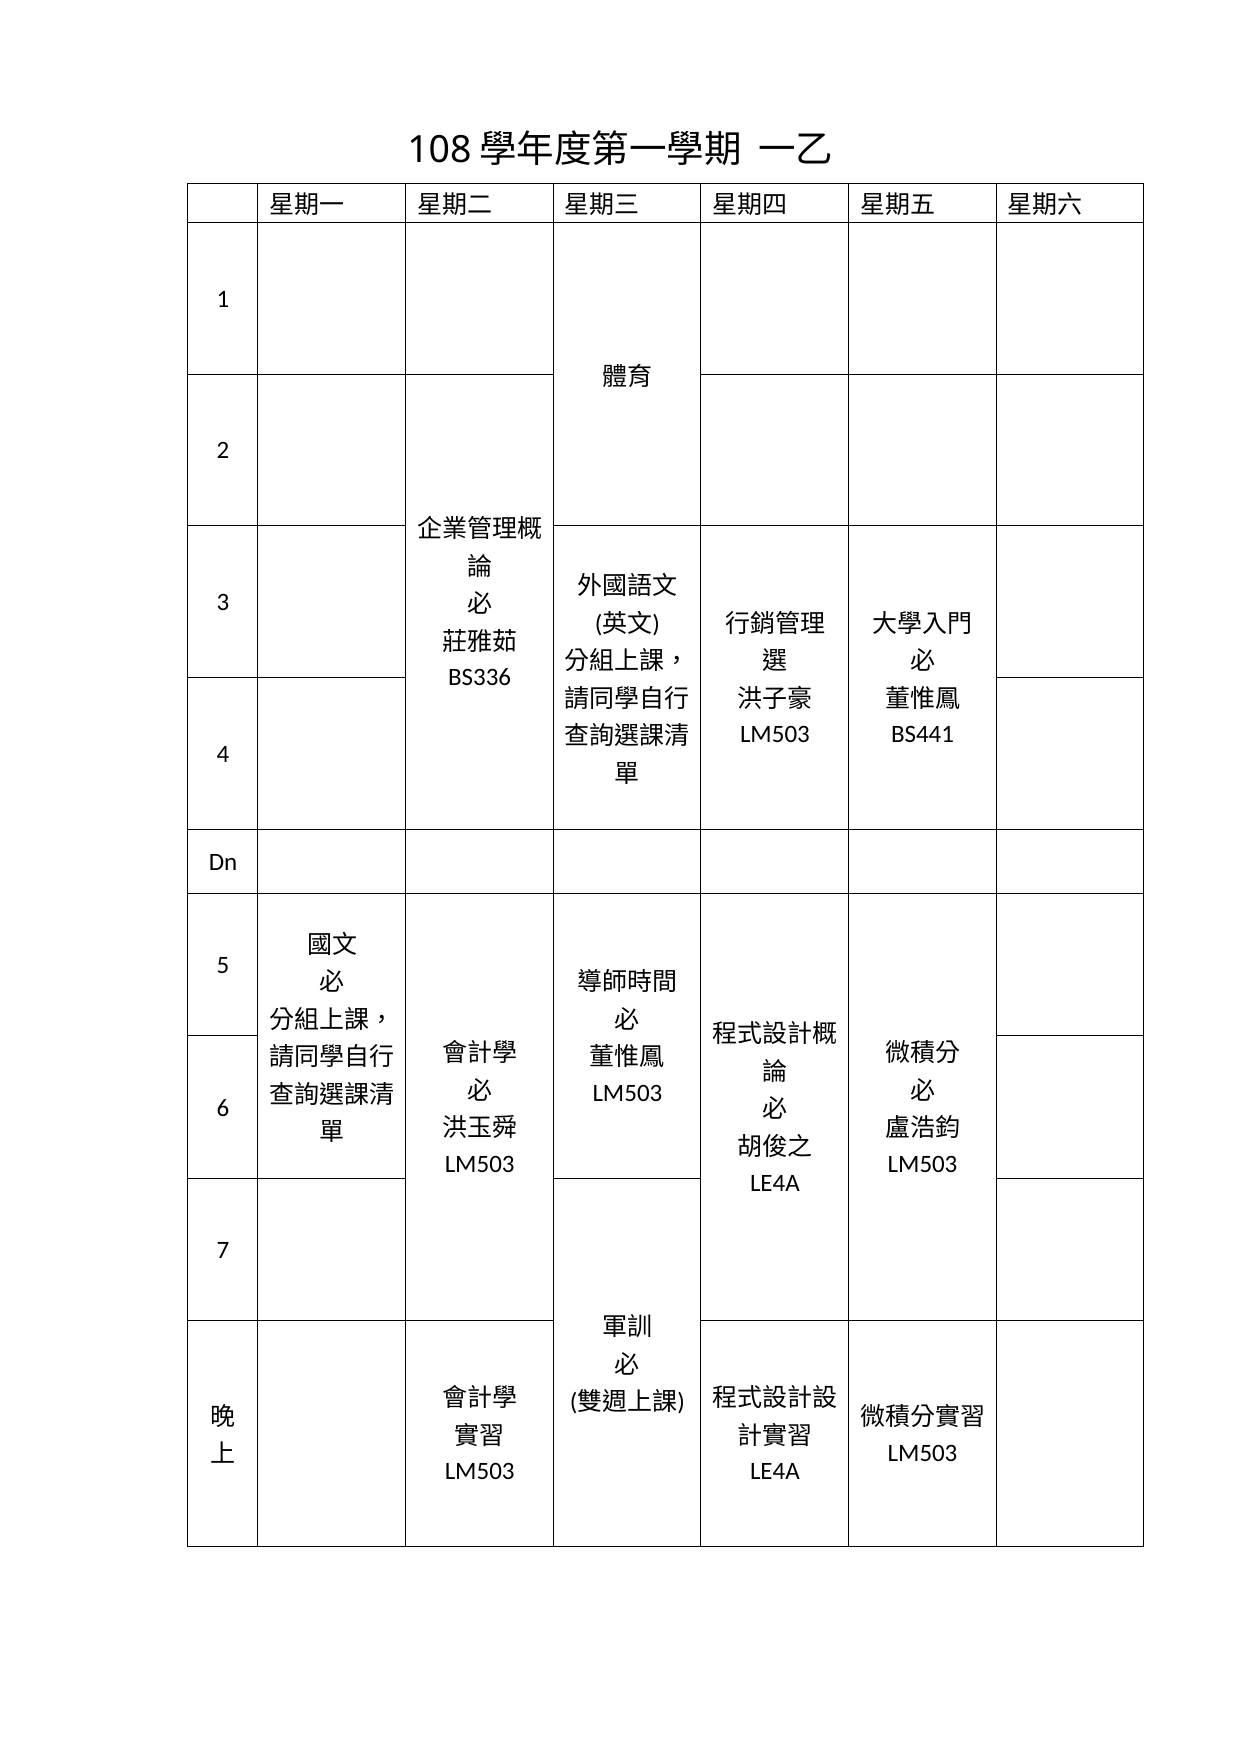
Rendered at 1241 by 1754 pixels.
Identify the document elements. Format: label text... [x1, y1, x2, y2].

table_header 星期六 [997, 184, 1143, 222]
table_header [188, 184, 257, 222]
table_cell Dn [188, 830, 257, 893]
table_cell [258, 223, 405, 373]
table_cell [849, 830, 996, 893]
table_cell [997, 1179, 1143, 1320]
table_cell 7 [188, 1179, 257, 1320]
table_cell 會計學 必 洪玉舜 LM503 [406, 894, 553, 1320]
table_cell [554, 830, 700, 893]
table_cell [997, 223, 1143, 373]
table_cell [406, 223, 553, 373]
table_cell 5 [188, 894, 257, 1035]
table_cell 微積分實習LM503 [849, 1321, 996, 1546]
table_cell [997, 1036, 1143, 1178]
table_cell [997, 678, 1143, 829]
table_cell [258, 1321, 405, 1546]
table_cell 晚上 [188, 1321, 257, 1546]
table_header 星期一 [258, 184, 405, 222]
table_cell 外國語文(英文) 分組上課，請同學自行查詢選課清單 [554, 526, 700, 829]
table_cell [701, 375, 848, 525]
table_cell [258, 678, 405, 829]
table_cell [997, 375, 1143, 525]
table_cell [997, 894, 1143, 1035]
table_cell [258, 830, 405, 893]
table_cell 程式設計設計實習 LE4A [701, 1321, 848, 1546]
table_cell [997, 526, 1143, 677]
table_cell 3 [188, 526, 257, 677]
table_header 星期四 [701, 184, 848, 222]
table_cell 微積分 必 盧浩鈞 LM503 [849, 894, 996, 1320]
table_cell 體育 [554, 223, 700, 525]
table_cell [849, 375, 996, 525]
table_cell [849, 223, 996, 373]
table_cell [406, 830, 553, 893]
table_cell 行銷管理 選 洪子豪 LM503 [701, 526, 848, 829]
table_cell [258, 1179, 405, 1320]
text 108學年度第一學期 一乙 [187, 108, 1053, 183]
table_cell [701, 830, 848, 893]
table_cell 1 [188, 223, 257, 373]
table_cell 6 [188, 1036, 257, 1178]
table_header 星期三 [554, 184, 700, 222]
table_cell 企業管理概論 必 莊雅茹 BS336 [406, 375, 553, 829]
table_cell [997, 1321, 1143, 1546]
table_header 星期五 [849, 184, 996, 222]
table_header 星期二 [406, 184, 553, 222]
table_cell 大學入門 必 董惟鳳 BS441 [849, 526, 996, 829]
table_cell 國文 必 分組上課，請同學自行查詢選課清單 [258, 894, 405, 1178]
table_cell [258, 526, 405, 677]
table_cell 導師時間 必 董惟鳳 LM503 [554, 894, 700, 1178]
table_cell 會計學 實習 LM503 [406, 1321, 553, 1546]
table_cell 2 [188, 375, 257, 525]
table_cell [701, 223, 848, 373]
table_cell 程式設計概論 必 胡俊之 LE4A [701, 894, 848, 1320]
table_cell [258, 375, 405, 525]
table_cell 軍訓 必 (雙週上課) [554, 1179, 700, 1546]
table_cell 4 [188, 678, 257, 829]
table_cell [997, 830, 1143, 893]
